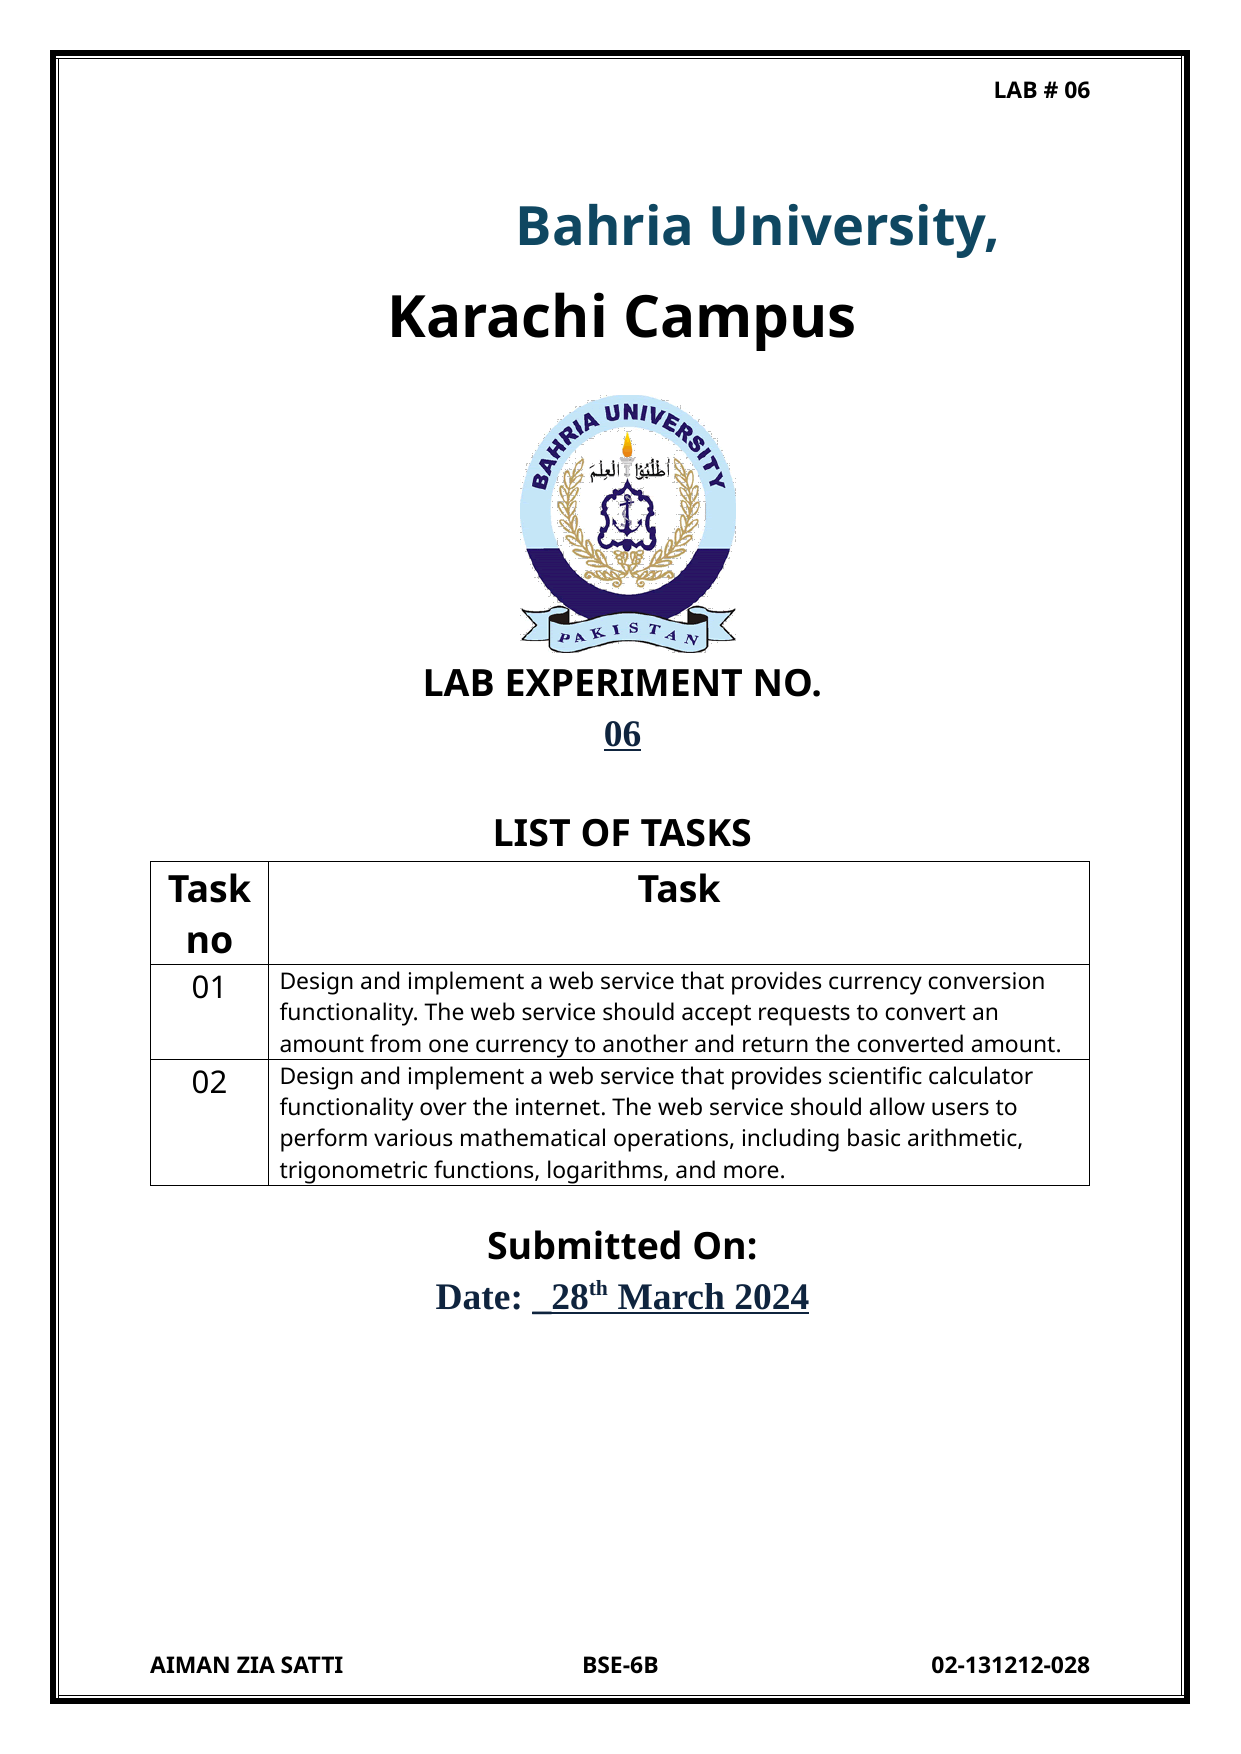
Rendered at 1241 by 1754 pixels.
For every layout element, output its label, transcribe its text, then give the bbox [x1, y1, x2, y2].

table_cell Design and implement a web service that provides currency conversion functionality. The web service should accept requests to convert an amount from one currency to another and return the converted amount. [269, 965, 1089, 1059]
text LAB EXPERIMENT NO. [154, 657, 1090, 708]
text Date: _28th March 2024 [154, 1275, 1090, 1318]
text 06 [154, 712, 1090, 755]
table_cell 02 [151, 1060, 268, 1185]
subtitle Bahria University, [150, 187, 1090, 261]
text LIST OF TASKS [154, 806, 1090, 857]
table_cell 01 [151, 965, 268, 1059]
table_header Task no [151, 862, 268, 964]
table_cell Design and implement a web service that provides scientific calculator functionality over the internet. The web service should allow users to perform various mathematical operations, including basic arithmetic, trigonometric functions, logarithms, and more. [269, 1060, 1089, 1185]
text Submitted On: [154, 1220, 1090, 1271]
picture [520, 395, 736, 653]
table_header Task [269, 862, 1089, 964]
text Karachi Campus [154, 275, 1090, 355]
